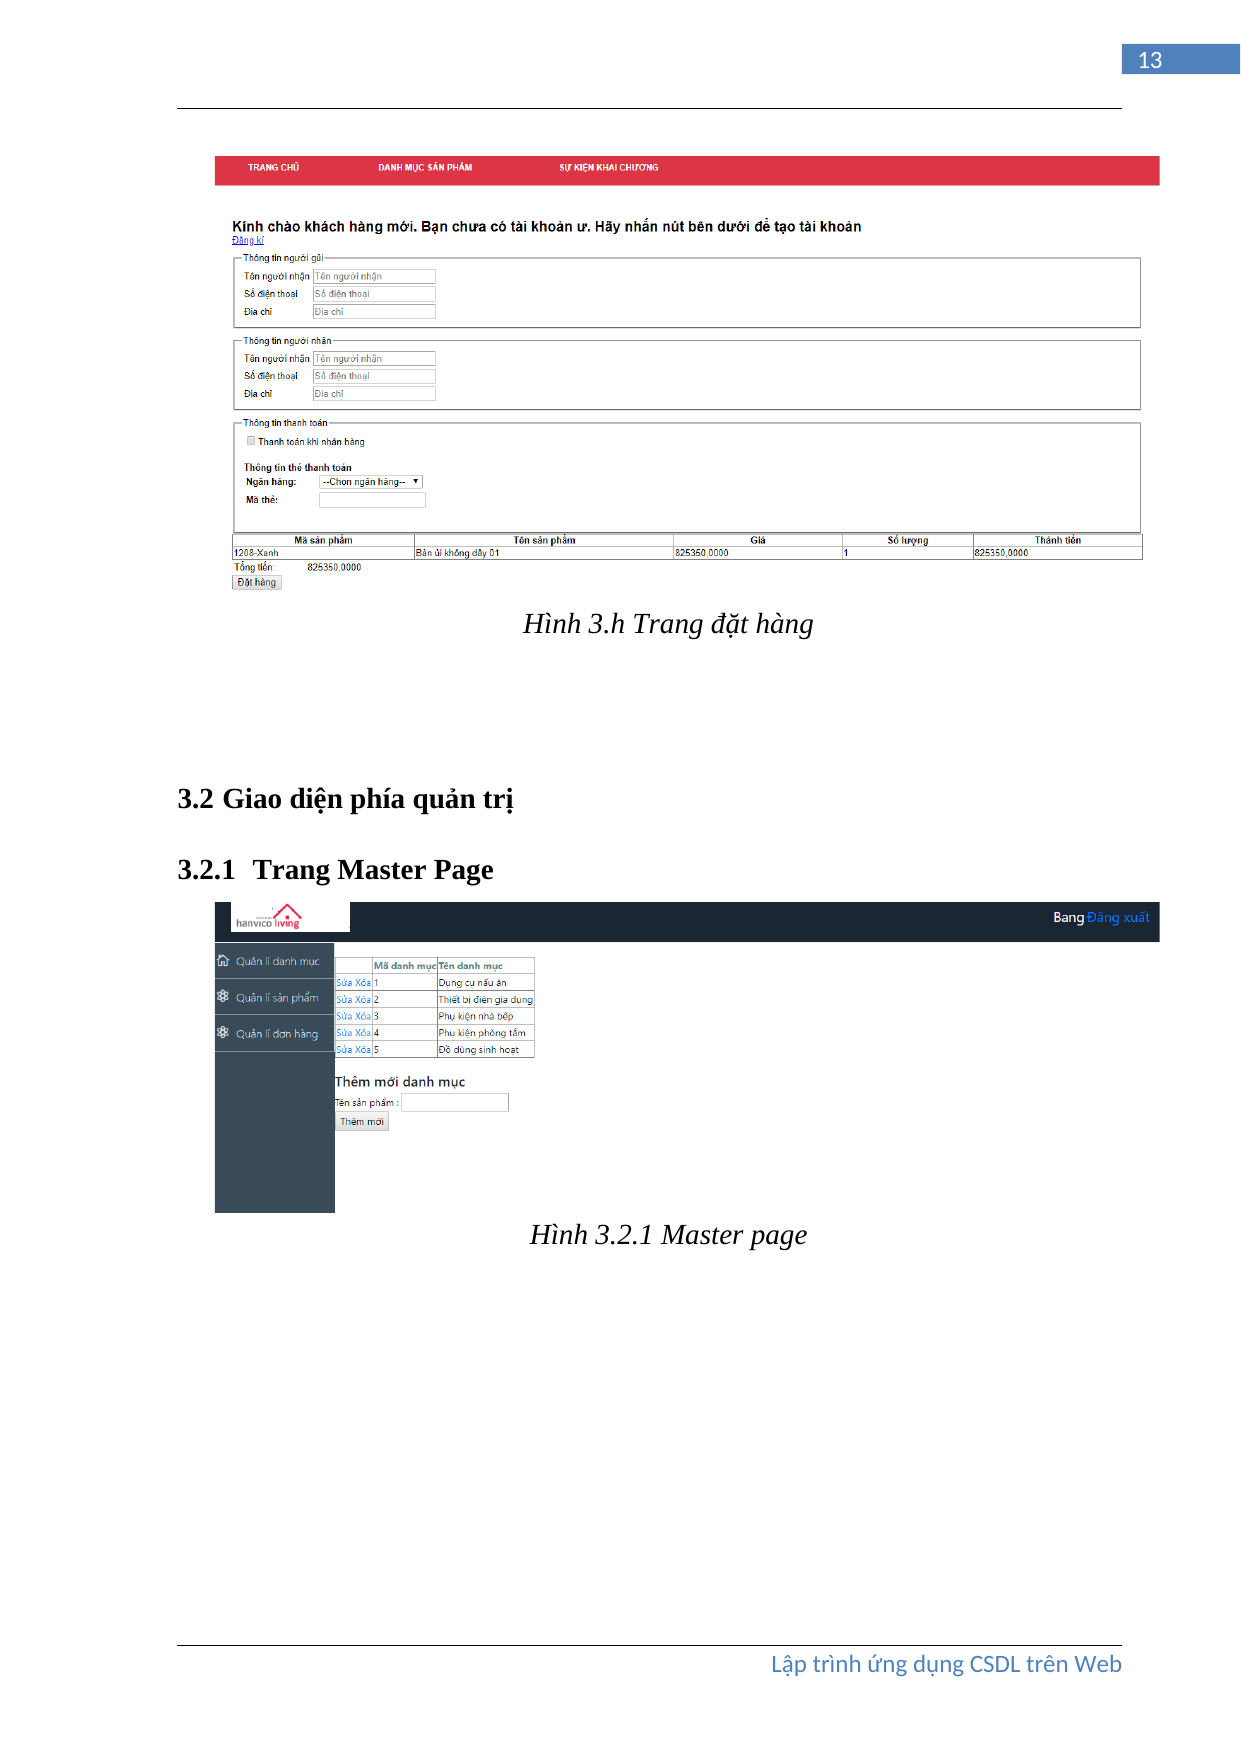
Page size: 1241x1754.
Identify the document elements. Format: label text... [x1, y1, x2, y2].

picture [214, 156, 1160, 602]
subtitle Trang Master Page [177, 852, 1122, 885]
picture [214, 902, 1160, 1213]
list Hình 3.2.1 Master page [215, 1217, 1122, 1250]
subtitle Giao diện phía quản trị [177, 781, 1122, 814]
list Hình 3.h Trang đặt hàng [215, 606, 1122, 639]
